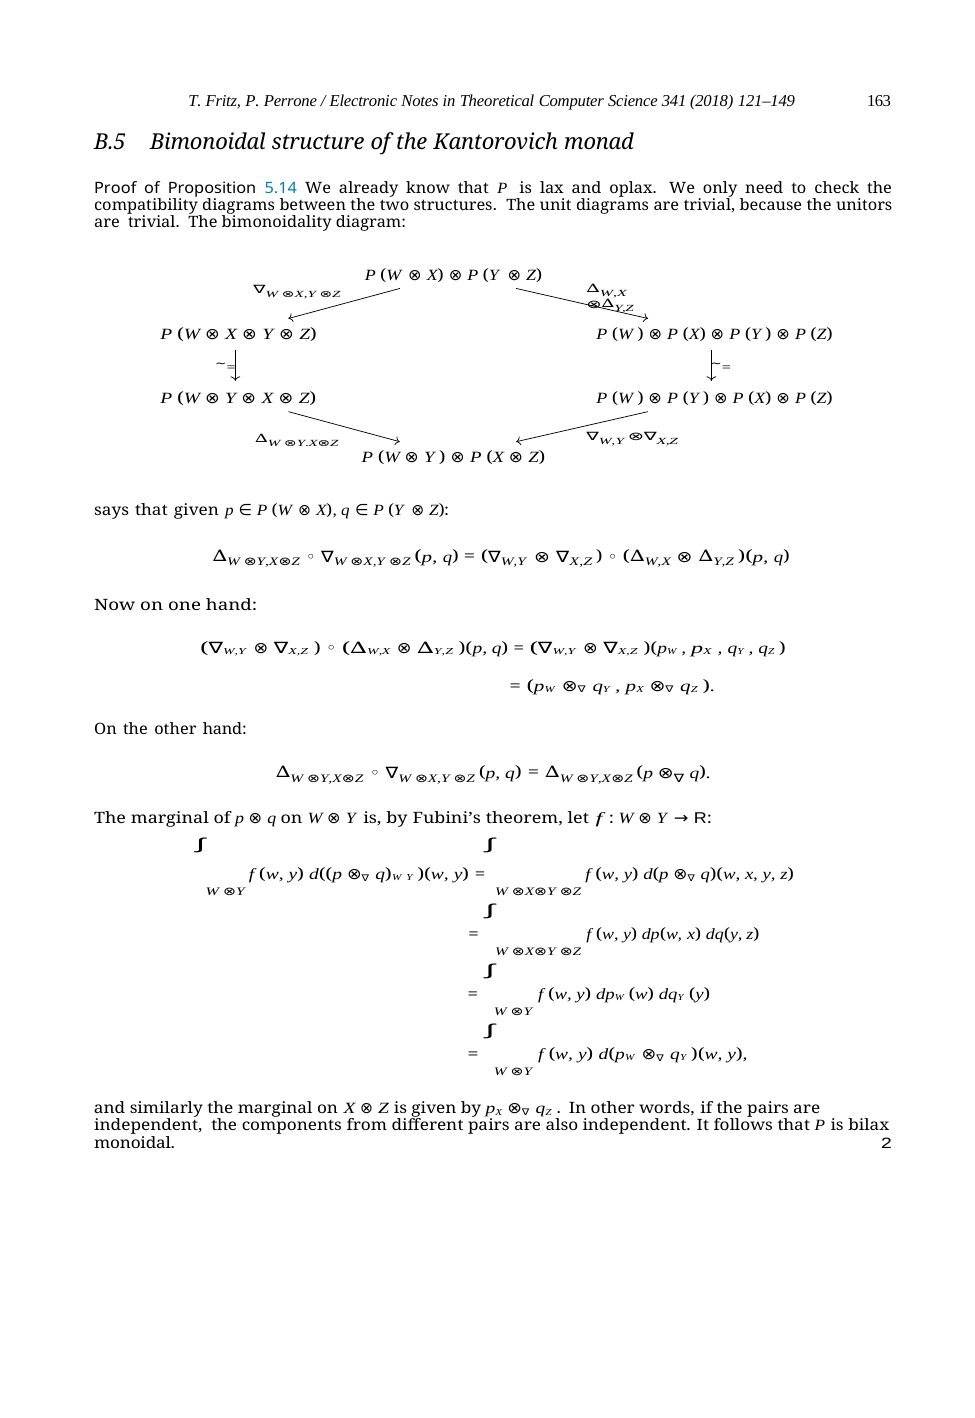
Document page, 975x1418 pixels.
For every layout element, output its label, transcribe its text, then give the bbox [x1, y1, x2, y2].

text P (W ⊗ X) ⊗ P (Y ⊗ Z) [69, 263, 838, 285]
text = f (w, y) dp(w, x) dq(y, z) [319, 923, 908, 944]
text W ⊗Y W ⊗X⊗Y ⊗Z [69, 884, 581, 898]
text P (W ⊗ Y ⊗ X ⊗ Z) P (W ) ⊗ P (Y ) ⊗ P (X) ⊗ P (Z) [160, 387, 908, 408]
list Bimonoidal structure of the Kantorovich monad [94, 126, 908, 156]
text P (W ⊗ Y ) ⊗ P (X ⊗ Z) [69, 408, 838, 467]
text = f (w, y) dpW (w) dqY (y) [467, 983, 908, 1004]
text On the other hand: [94, 717, 908, 739]
text says that given p ∈ P (W ⊗ X), q ∈ P (Y ⊗ Z): [94, 498, 908, 520]
text ∼= ∼= [69, 355, 878, 375]
text f (w, y) d((p ⊗∇ q)W Y )(w, y) = f (w, y) d(p ⊗∇ q)(w, x, y, z) [248, 863, 908, 884]
text ∆W ⊗Y,X⊗Z ◦ ∇W ⊗X,Y ⊗Z (p, q) = (∇W,Y ⊗ ∇X,Z ) ◦ (∆W,X ⊗ ∆Y,Z )(p, q) Now on one hand: [94, 545, 806, 615]
text Proof of Proposition 5.14 We already know that P is lax and oplax. We only need to check the compatibility diagrams between the two structures. The unit diagrams are trivial, because the unitors are trivial. The bimonoidality diagram: [94, 179, 893, 232]
text = (pW ⊗∇ qY , pX ⊗∇ qZ ). [316, 674, 908, 696]
text W ⊗Y [118, 1004, 908, 1018]
text = f (w, y) d(pW ⊗∇ qY )(w, y), [467, 1043, 908, 1064]
text W ⊗X⊗Y ⊗Z [69, 944, 581, 958]
text The marginal of p ⊗ q on W ⊗ Y is, by Fubini’s theorem, let f : W ⊗ Y → R: [94, 807, 908, 828]
text P (W ⊗ X ⊗ Y ⊗ Z) P (W ) ⊗ P (X) ⊗ P (Y ) ⊗ P (Z) [160, 285, 908, 344]
text (∇W,Y ⊗ ∇X,Z ) ◦ (∆W,X ⊗ ∆Y,Z )(p, q) = (∇W,Y ⊗ ∇X,Z )(pW , pX , qY , qZ ) [78, 639, 908, 657]
text W ⊗Y [118, 1064, 908, 1078]
text ∆W ⊗Y,X⊗Z ◦ ∇W ⊗X,Y ⊗Z (p, q) = ∆W ⊗Y,X⊗Z (p ⊗∇ q). [78, 761, 908, 787]
text and similarly the marginal on X ⊗ Z is given by pX ⊗∇ qZ . In other words, if the pairs are independent, the components from different pairs are also independent. It follows that P is bilax monoidal. 2 [94, 1100, 893, 1153]
